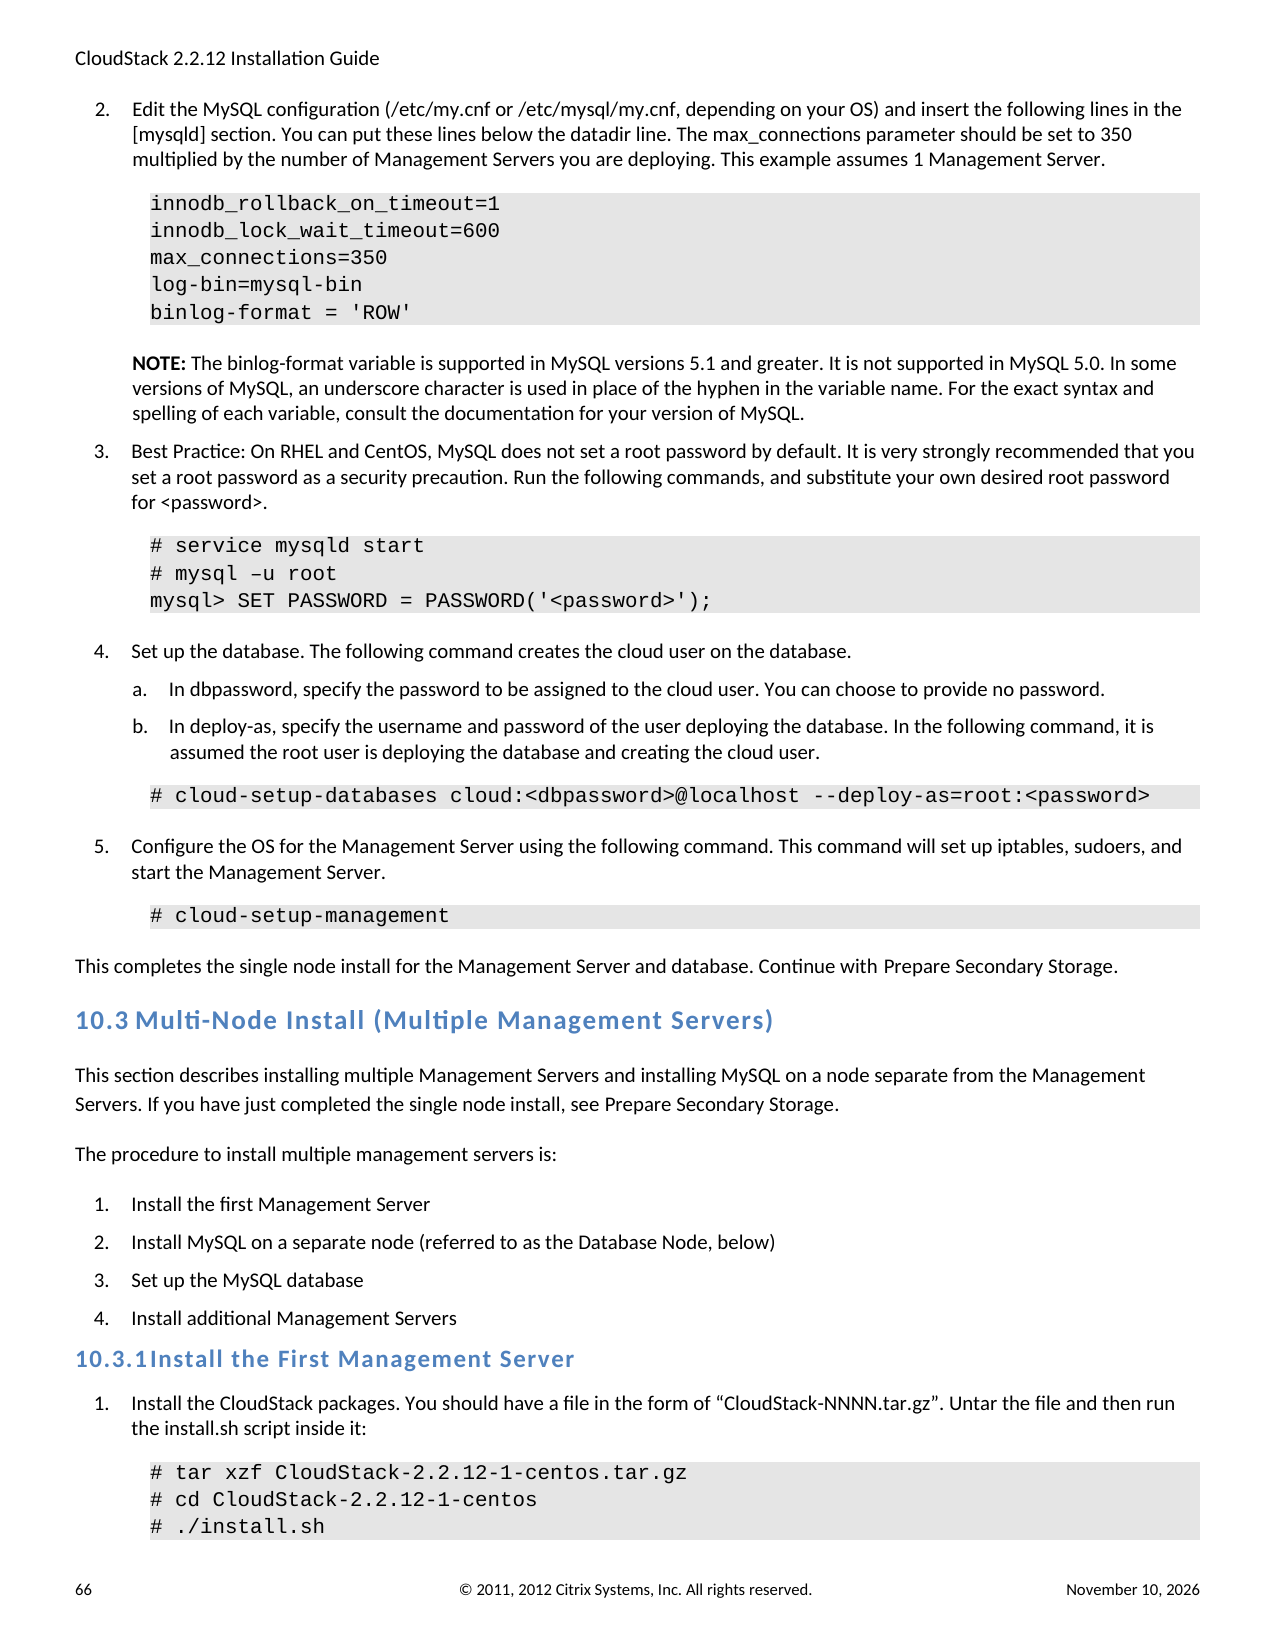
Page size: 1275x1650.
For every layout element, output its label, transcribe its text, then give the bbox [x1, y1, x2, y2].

list Set up the MySQL database [94, 1267, 1200, 1292]
text innodb_lock_wait_timeout=600 [150, 220, 1200, 244]
list Install MySQL on a separate node (referred to as the Database Node, below) [94, 1229, 1200, 1254]
text This completes the single node install for the Management Server and database. Continue with Prepare Secondary Storage. [75, 953, 1200, 978]
list Install the CloudStack packages. You should have a file in the form of “CloudStack-NNNN.tar.gz”. Untar the file and then run the install.sh script inside it: [94, 1390, 1200, 1441]
list Edit the MySQL configuration (/etc/my.cnf or /etc/mysql/my.cnf, depending on your OS) and insert the following lines in the [mysqld] section. You can put these lines below the datadir line. The max_connections parameter should be set to 350 multiplied by the number of Management Servers you are deploying. This example assumes 1 Management Server. [94, 96, 1200, 172]
list NOTE: The binlog-format variable is supported in MySQL versions 5.1 and greater. It is not supported in MySQL 5.0. In some versions of MySQL, an underscore character is used in place of the hyphen in the variable name. For the exact syntax and spelling of each variable, consult the documentation for your version of MySQL. [132, 350, 1200, 426]
list In deploy-as, specify the username and password of the user deploying the database. In the following command, it is assumed the root user is deploying the database and creating the cloud user. [132, 714, 1200, 764]
text log-bin=mysql-bin [150, 274, 1200, 298]
list Install the first Management Server [94, 1191, 1200, 1216]
text # cd CloudStack-2.2.12-1-centos [150, 1489, 1200, 1513]
text binlog-format = 'ROW' [150, 302, 1200, 325]
text # cloud-setup-management [150, 905, 1200, 929]
list Best Practice: On RHEL and CentOS, MySQL does not set a root password by default. It is very strongly recommended that you set a root password as a security precaution. Run the following commands, and substitute your own desired root password for <password>. [94, 438, 1200, 515]
list Configure the OS for the Management Server using the following command. This command will set up iptables, sudoers, and start the Management Server. [94, 833, 1200, 884]
text # tar xzf CloudStack-2.2.12-1-centos.tar.gz [150, 1462, 1200, 1486]
list Set up the database. The following command creates the cloud user on the database. [94, 638, 1200, 663]
list Install additional Management Servers [94, 1305, 1200, 1330]
text innodb_rollback_on_timeout=1 [150, 193, 1200, 217]
text mysql> SET PASSWORD = PASSWORD('<password>'); [150, 590, 1200, 613]
text The procedure to install multiple management servers is: [75, 1141, 1200, 1166]
subtitle Multi-Node Install (Multiple Management Servers) [75, 1003, 1200, 1036]
subtitle Install the First Management Server [75, 1343, 1200, 1373]
text # service mysqld start [150, 536, 1200, 559]
text This section describes installing multiple Management Servers and installing MySQL on a node separate from the Management Servers. If you have just completed the single node install, see Prepare Secondary Storage. [75, 1062, 1200, 1116]
text # ./install.sh [150, 1516, 1200, 1540]
text # cloud-setup-databases cloud:<dbpassword>@localhost --deploy-as=root:<password> [150, 785, 1200, 809]
list In dbpassword, specify the password to be assigned to the cloud user. You can choose to provide no password. [132, 676, 1200, 701]
text # mysql –u root [150, 563, 1200, 586]
text max_connections=350 [150, 247, 1200, 271]
